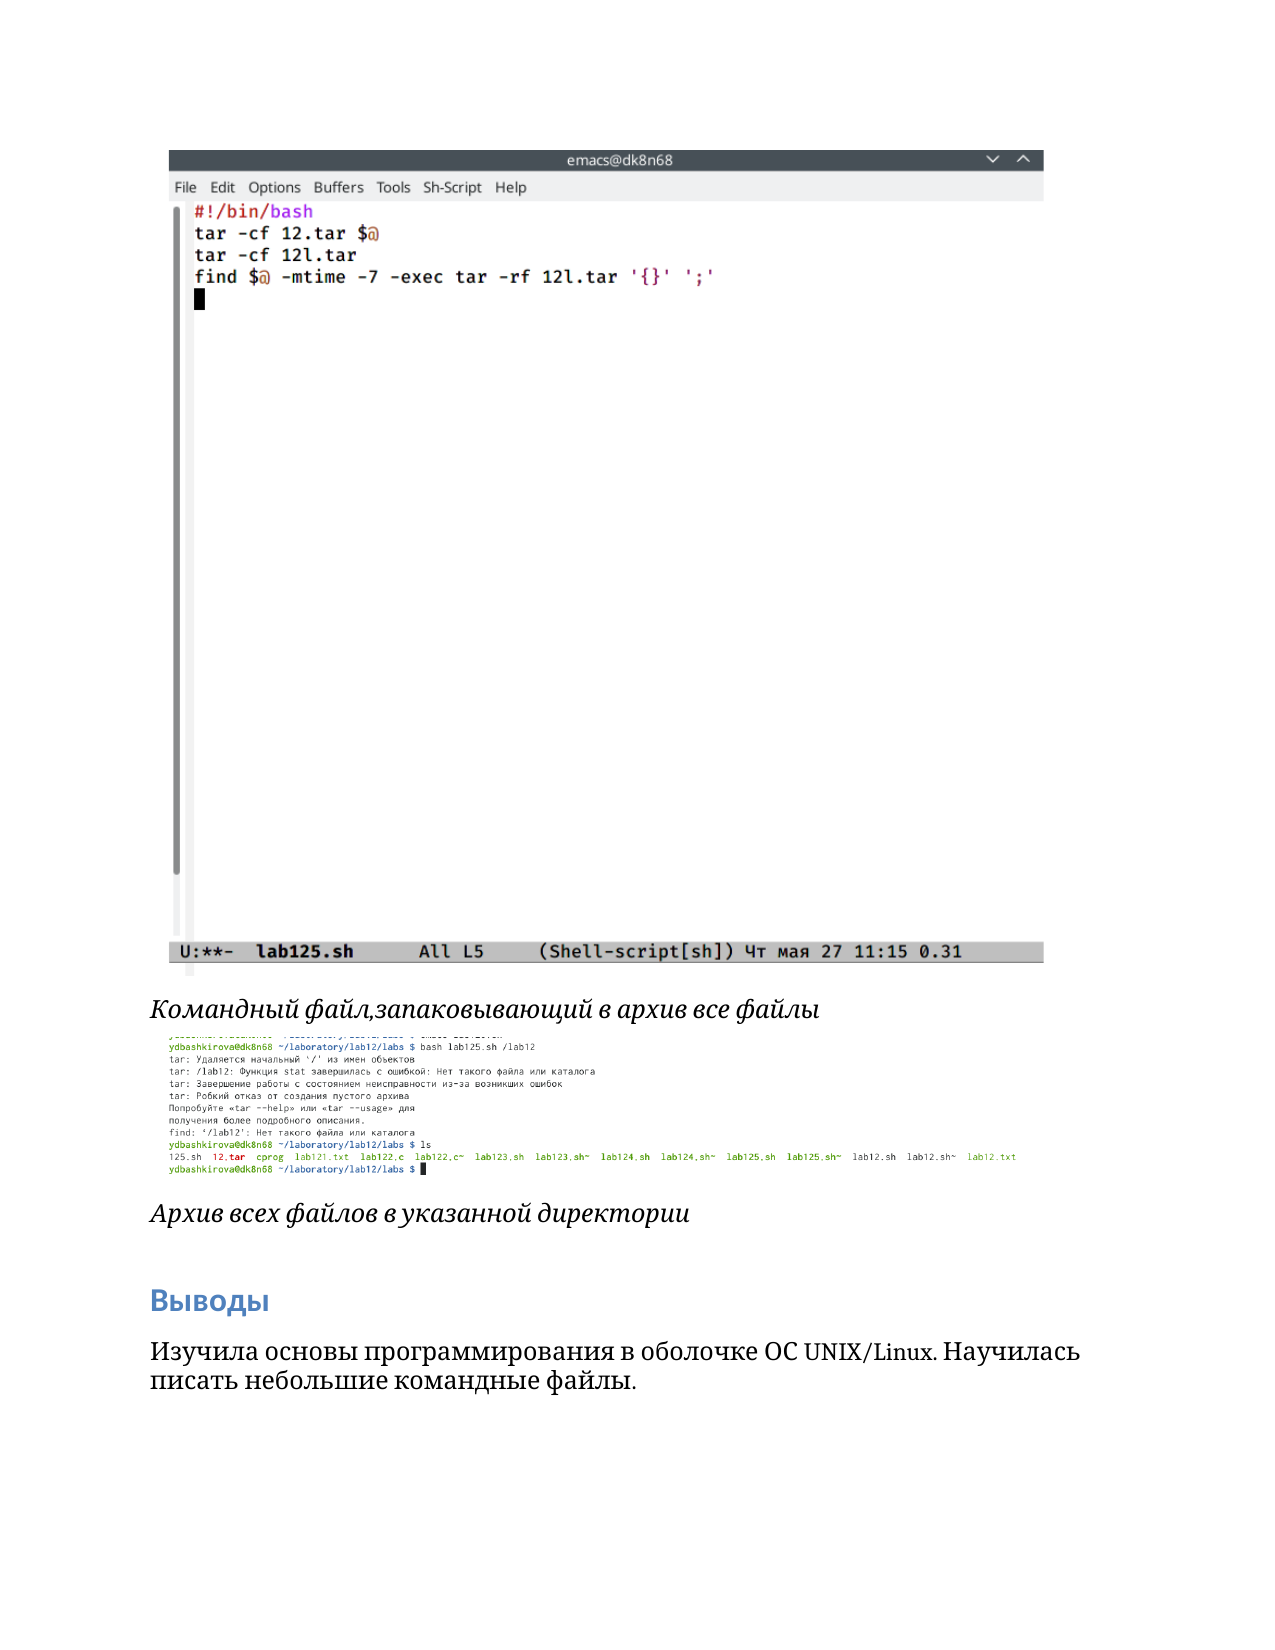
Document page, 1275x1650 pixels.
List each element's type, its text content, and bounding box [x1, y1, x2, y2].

text Изучила основы программирования в оболочке ОС UNIX/Linux. Научилась писать небольшие командные файлы. [150, 1338, 1125, 1396]
subtitle Выводы [150, 1279, 1125, 1319]
text Командный файл,запаковывающий в архив все файлы [150, 996, 1125, 1025]
picture [168, 150, 1044, 976]
picture [168, 1037, 1044, 1180]
text Архив всех файлов в указанной директории [150, 1200, 1125, 1229]
